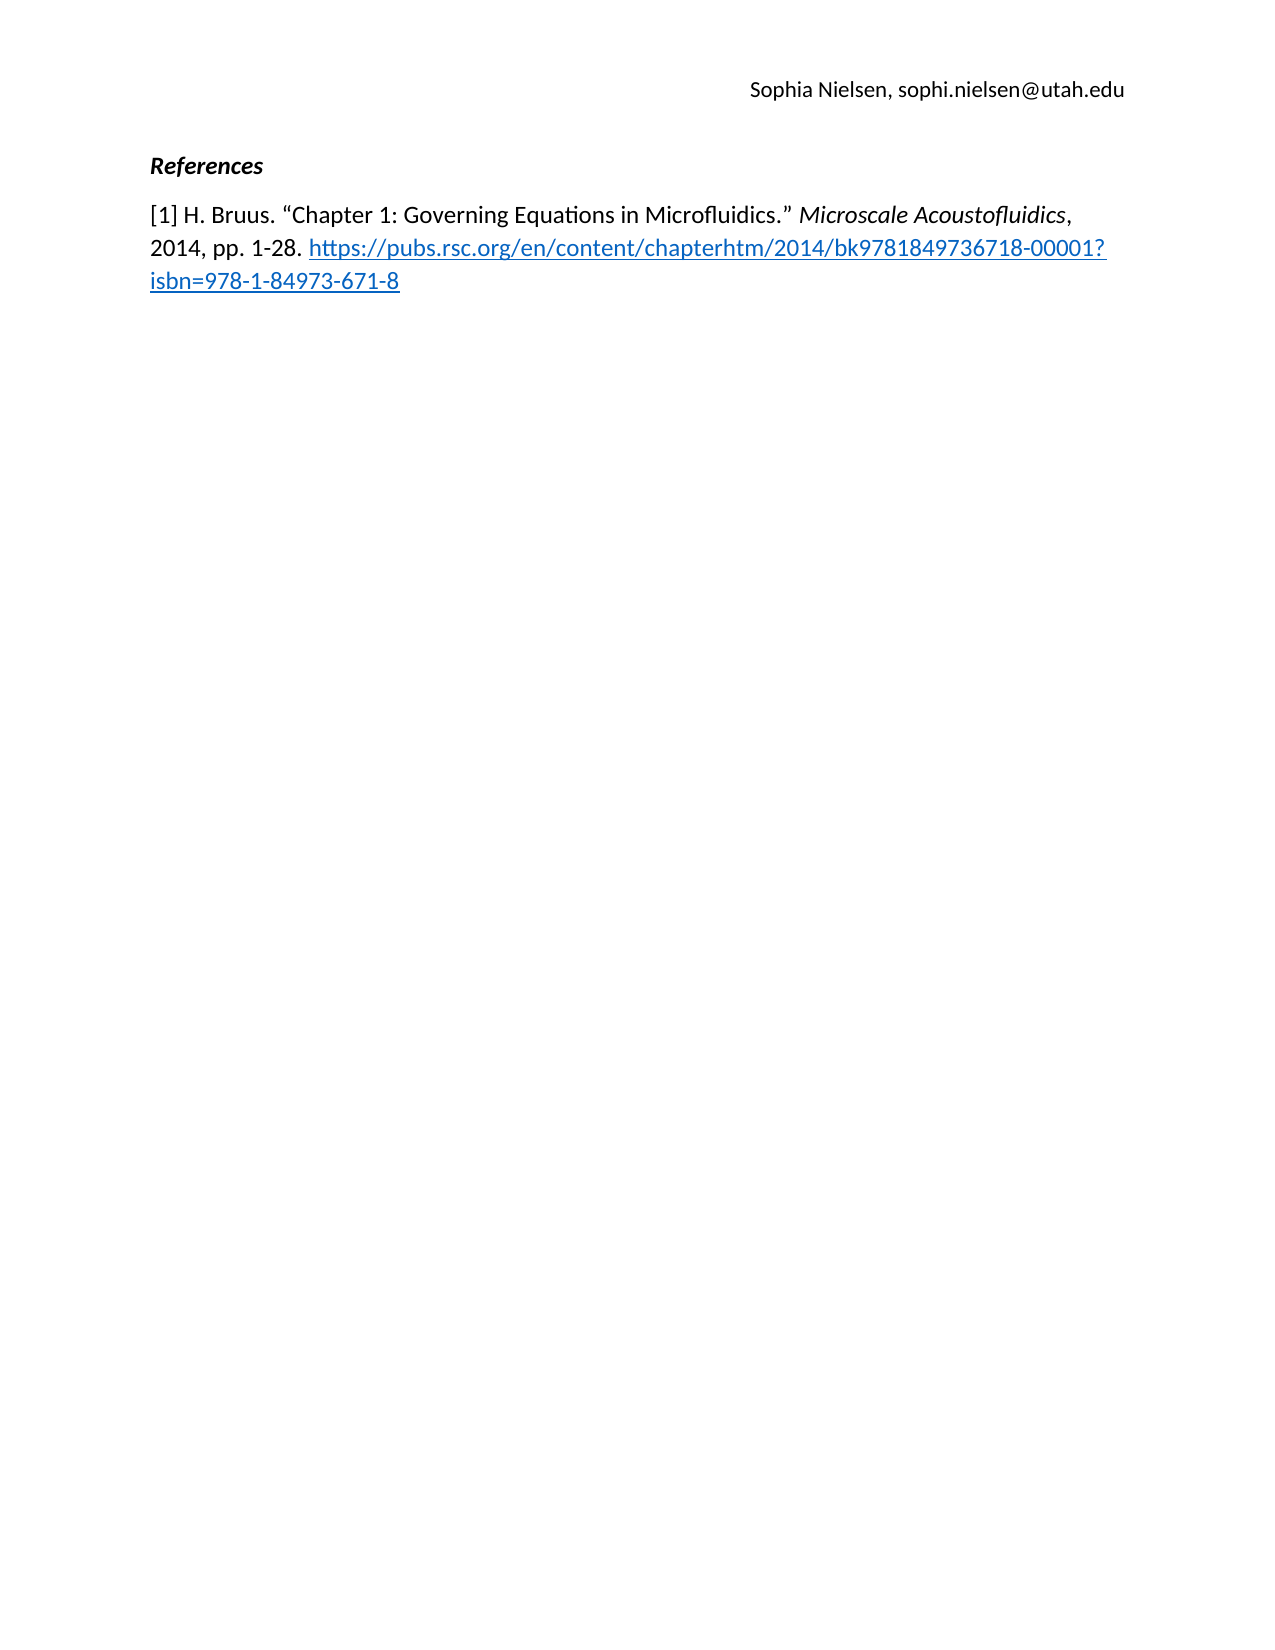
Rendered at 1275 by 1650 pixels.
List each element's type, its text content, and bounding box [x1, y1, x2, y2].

text References [150, 150, 1125, 181]
